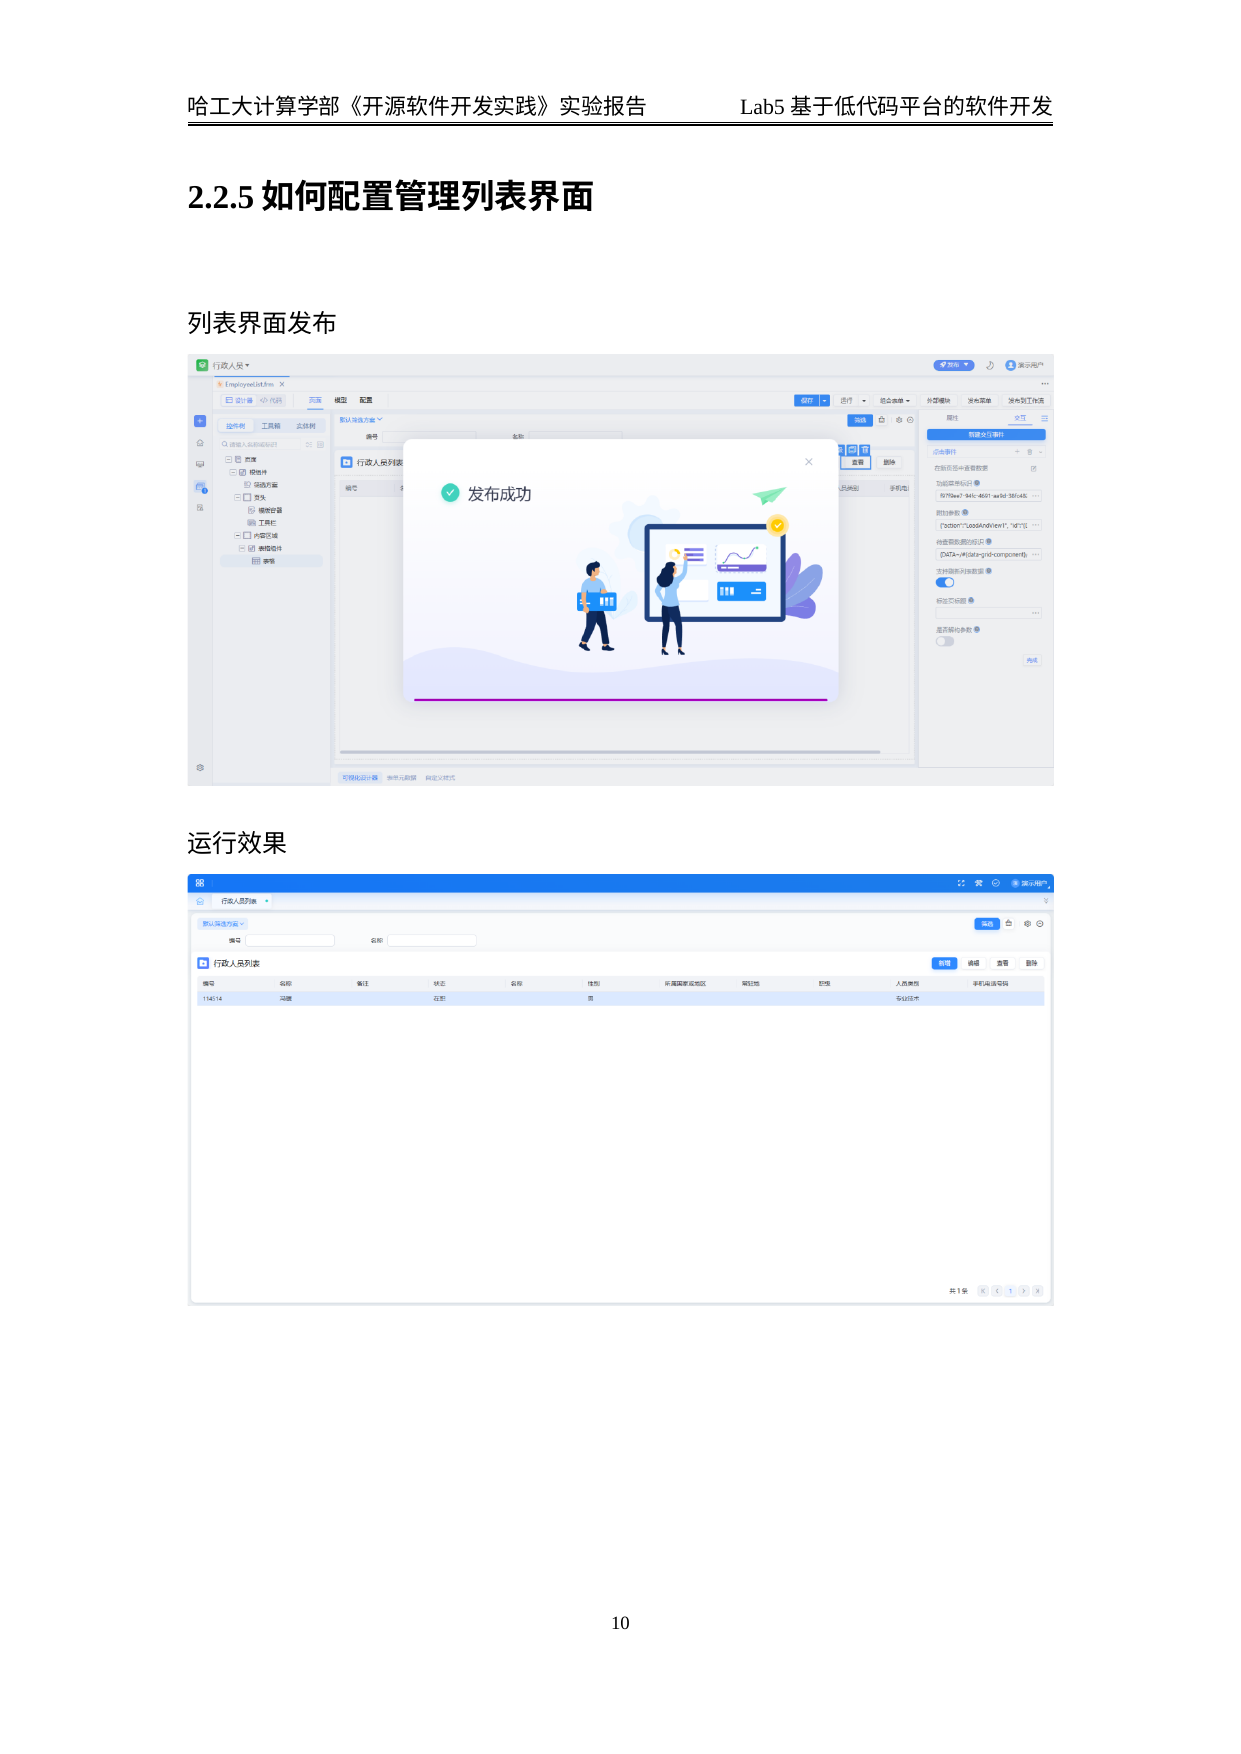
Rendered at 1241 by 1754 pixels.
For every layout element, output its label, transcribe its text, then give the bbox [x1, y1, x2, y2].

picture [187, 354, 1054, 786]
text 列表界面发布 [187, 289, 1053, 354]
subtitle 2.2.5如何配置管理列表界面 [187, 162, 1053, 227]
picture [187, 874, 1054, 1306]
text 运行效果 [187, 809, 1053, 874]
